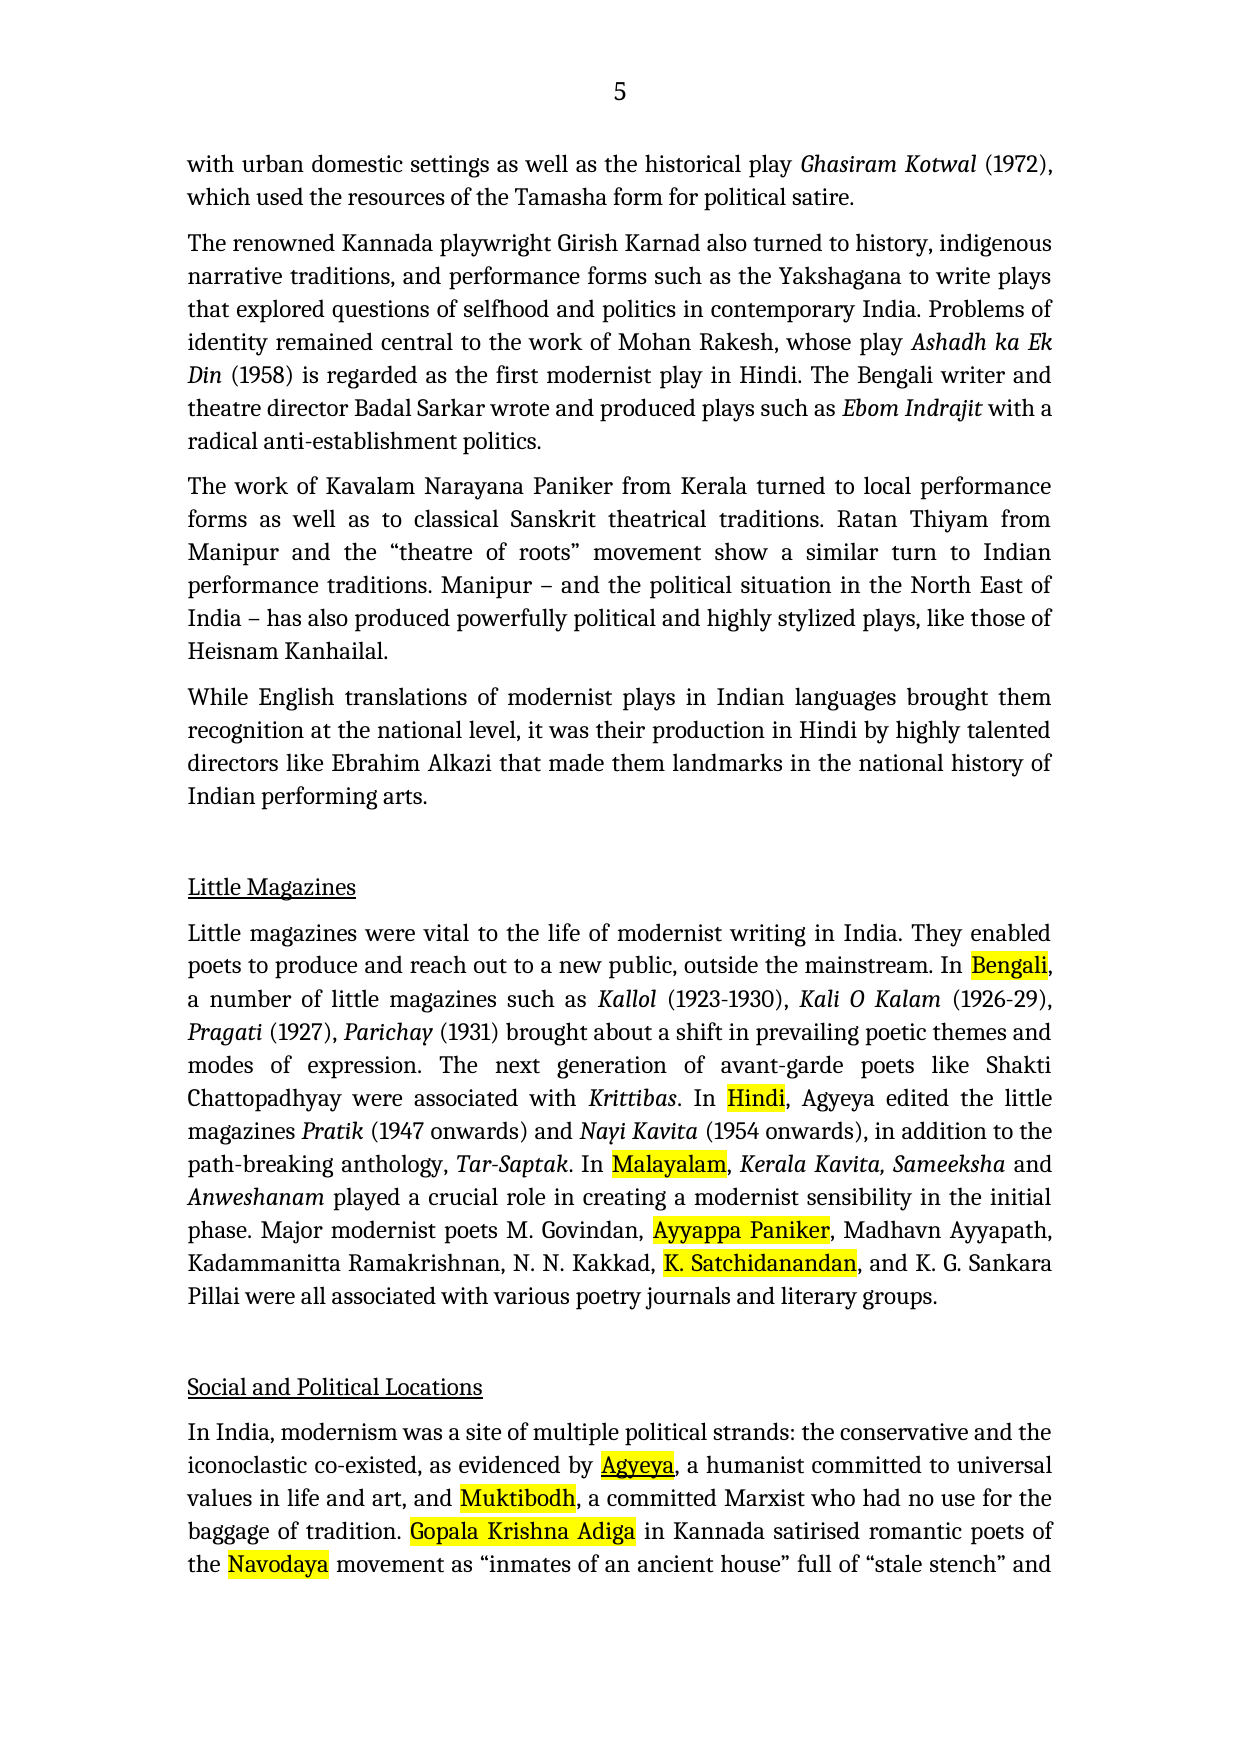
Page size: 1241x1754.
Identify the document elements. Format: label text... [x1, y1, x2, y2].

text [187, 150, 1053, 212]
text Little Magazines [187, 873, 1053, 902]
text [187, 1418, 1053, 1579]
text The renowned Kannada playwright Girish Karnad also turned to history, indigenous narrative traditions, and performance forms such as the Yakshagana to write plays that explored questions of selfhood and politics in contemporary India. Problems of identity remained central to the work of Mohan Rakesh, whose play Ashadh ka Ek Din (1958) is regarded as the first modernist play in Hindi. The Bengali writer and theatre director Badal Sarkar wrote and produced plays such as Ebom Indrajit with a radical anti-establishment politics. [187, 228, 1053, 455]
text While English translations of modernist plays in Indian languages brought them recognition at the national level, it was their production in Hindi by highly talented directors like Ebrahim Alkazi that made them landmarks in the national history of Indian performing arts. [187, 683, 1053, 811]
text Social and Political Locations [187, 1373, 1053, 1401]
text The work of Kavalam Narayana Paniker from Kerala turned to local performance forms as well as to classical Sanskrit theatrical traditions. Ratan Thiyam from Manipur and the “theatre of roots” movement show a similar turn to Indian performance traditions. Manipur – and the political situation in the North East of India – has also produced powerfully political and highly stylized plays, like those of Heisnam Kanhailal. [187, 472, 1053, 666]
text Little magazines were vital to the life of modernist writing in India. They enabled poets to produce and reach out to a new public, outside the mainstream. In Bengali, a number of little magazines such as Kallol (1923-1930), Kali O Kalam (1926-29), Pragati (1927), Parichay (1931) brought about a shift in prevailing poetic themes and modes of expression. The next generation of avant-garde poets like Shakti Chattopadhyay were associated with Krittibas. In Hindi, Agyeya edited the little magazines Pratik (1947 onwards) and Nayi Kavita (1954 onwards), in addition to the path-breaking anthology, Tar-Saptak. In Malayalam, Kerala Kavita, Sameeksha and Anweshanam played a crucial role in creating a modernist sensibility in the initial phase. Major modernist poets M. Govindan, Ayyappa Paniker, Madhavn Ayyapath, Kadammanitta Ramakrishnan, N. N. Kakkad, K. Satchidanandan, and K. G. Sankara Pillai were all associated with various poetry journals and literary groups. [187, 918, 1053, 1310]
